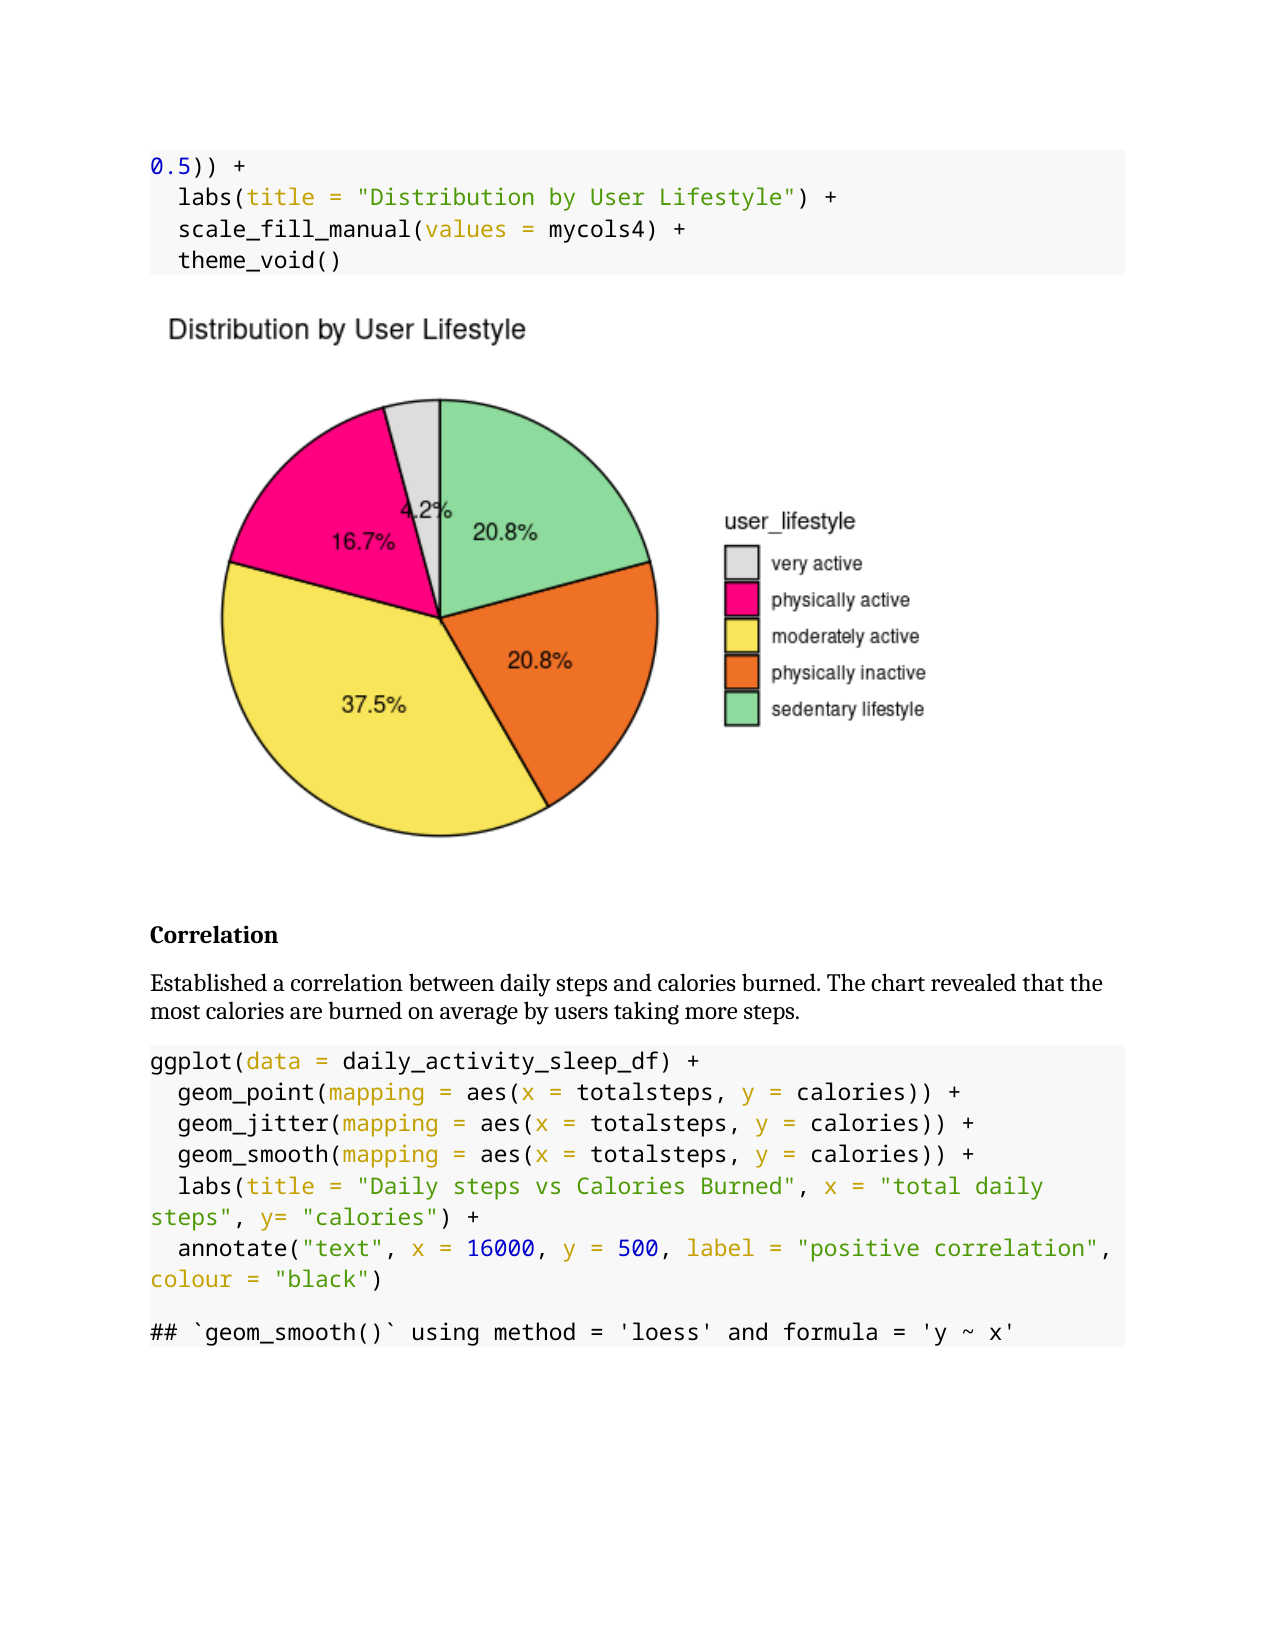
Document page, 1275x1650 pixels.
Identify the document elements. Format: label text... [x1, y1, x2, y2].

text Established a correlation between daily steps and calories burned. The chart revealed that the most calories are burned on average by users taking more steps. [150, 968, 1125, 1026]
text ggplot(data = daily_activity_sleep_df) + geom_point(mapping = aes(x = totalsteps, y = calories)) + geom_jitter(mapping = aes(x = totalsteps, y = calories)) + geom_smooth(mapping = aes(x = totalsteps, y = calories)) + labs(title = "Daily steps vs Calories Burned", x = "total daily steps", y= "calories") + annotate("text", x = 16000, y = 500, label = "positive correlation", colour = "black") [150, 1045, 1125, 1295]
text Correlation [150, 921, 1125, 950]
picture [168, 295, 927, 903]
text ## `geom_smooth()` using method = 'loess' and formula = 'y ~ x' [150, 1316, 1125, 1347]
